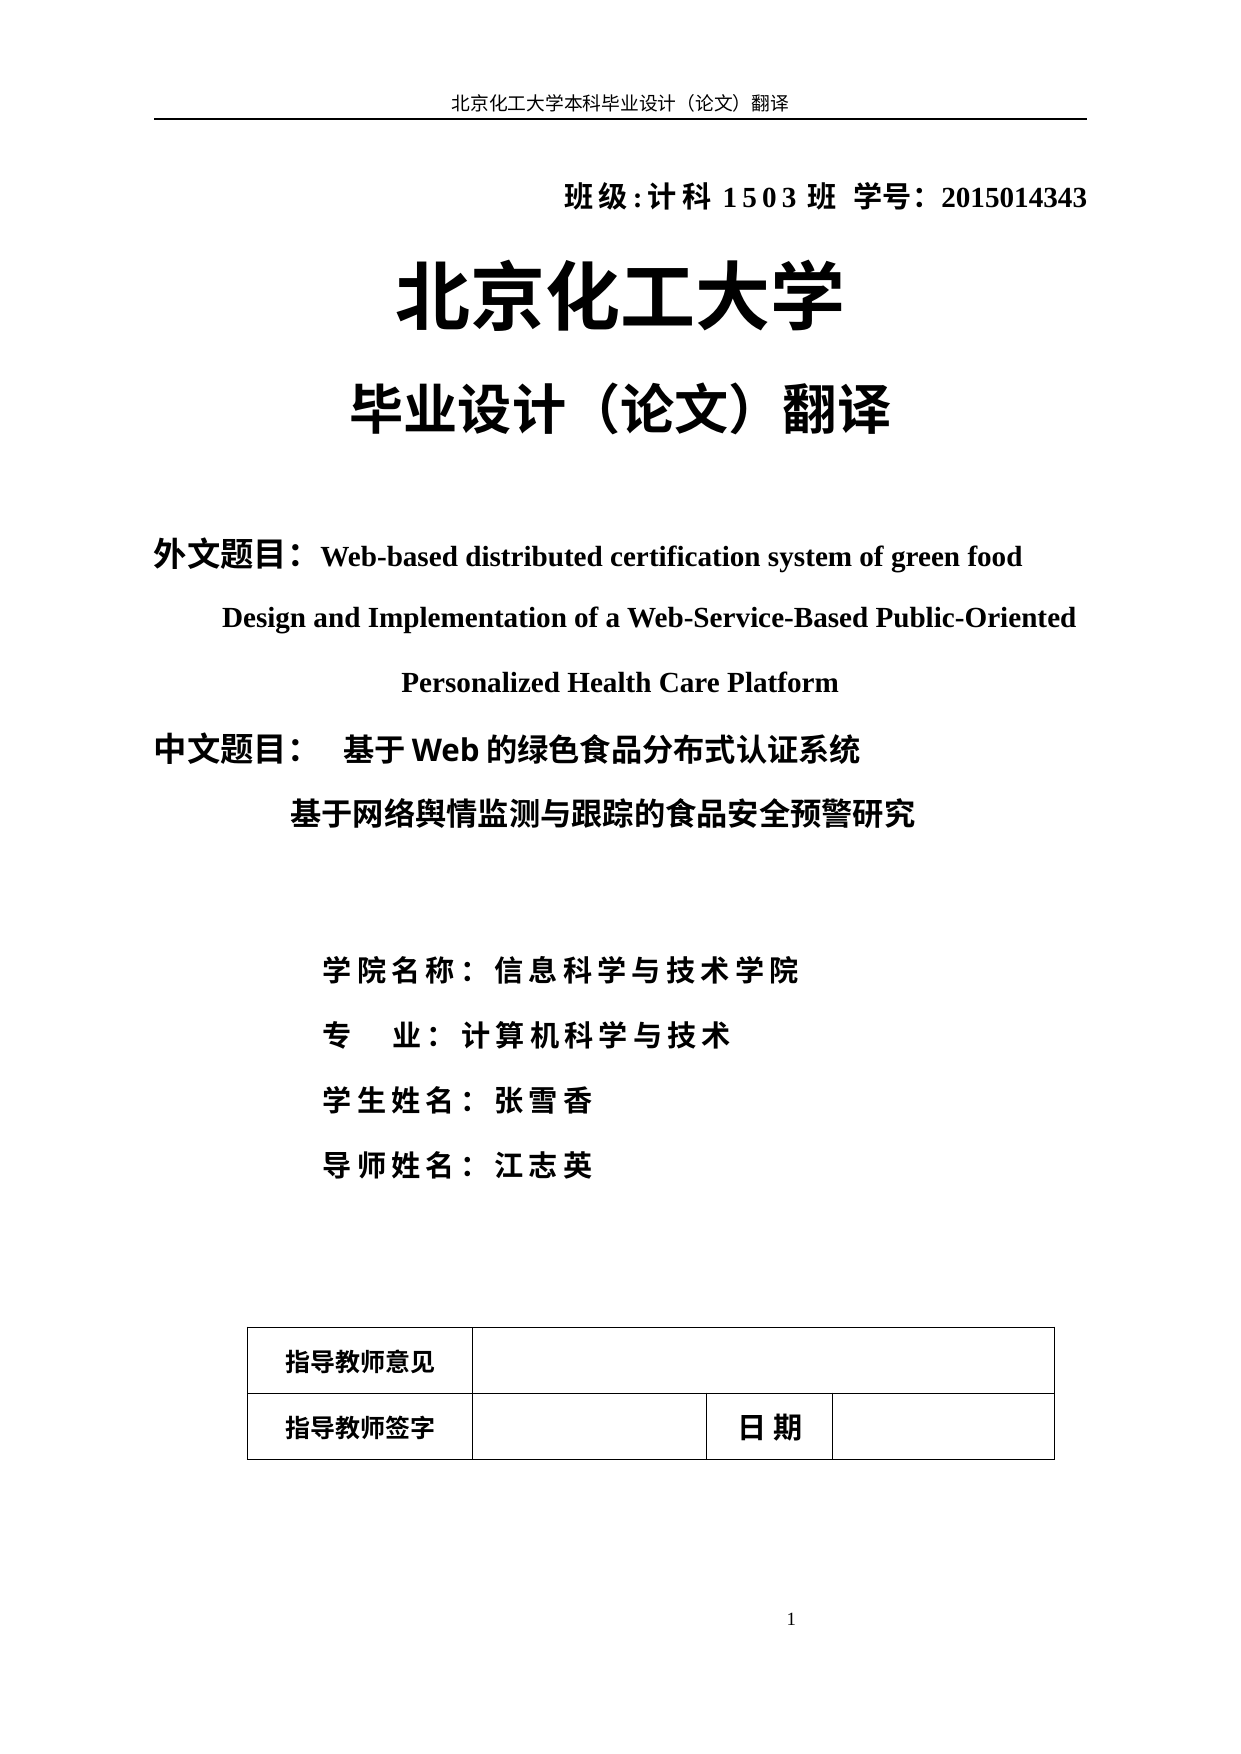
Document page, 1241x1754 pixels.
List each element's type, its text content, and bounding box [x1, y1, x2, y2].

text 北京化工大学 [153, 227, 1087, 357]
table_cell [473, 1394, 706, 1459]
text 外文题目：Web-based distributed certification system of green food [153, 519, 1087, 584]
text 班级:计科1503班 学号：2015014343 [285, 162, 1087, 227]
table_cell 指导教师签字 [248, 1394, 472, 1459]
text 学院名称：信息科学与技术学院 [285, 937, 1087, 1002]
text 学生姓名：张雪香 [285, 1067, 1087, 1132]
text 毕业设计（论文）翻译 [153, 357, 1087, 454]
table_cell [833, 1394, 1054, 1459]
text 中文题目： 基于Web的绿色食品分布式认证系统 [153, 714, 1087, 779]
table_header 指导教师意见 [248, 1328, 472, 1393]
text 专 业：计算机科学与技术 [285, 1002, 1087, 1067]
table_header [473, 1328, 1054, 1393]
text 导师姓名：江志英 [285, 1132, 1087, 1197]
text 基于网络舆情监测与跟踪的食品安全预警研究 [54, 779, 1087, 844]
table_cell 日 期 [707, 1394, 832, 1459]
text Design and Implementation of a Web-Service-Based Public-Oriented Personalized Health Care Platform [153, 584, 1087, 714]
